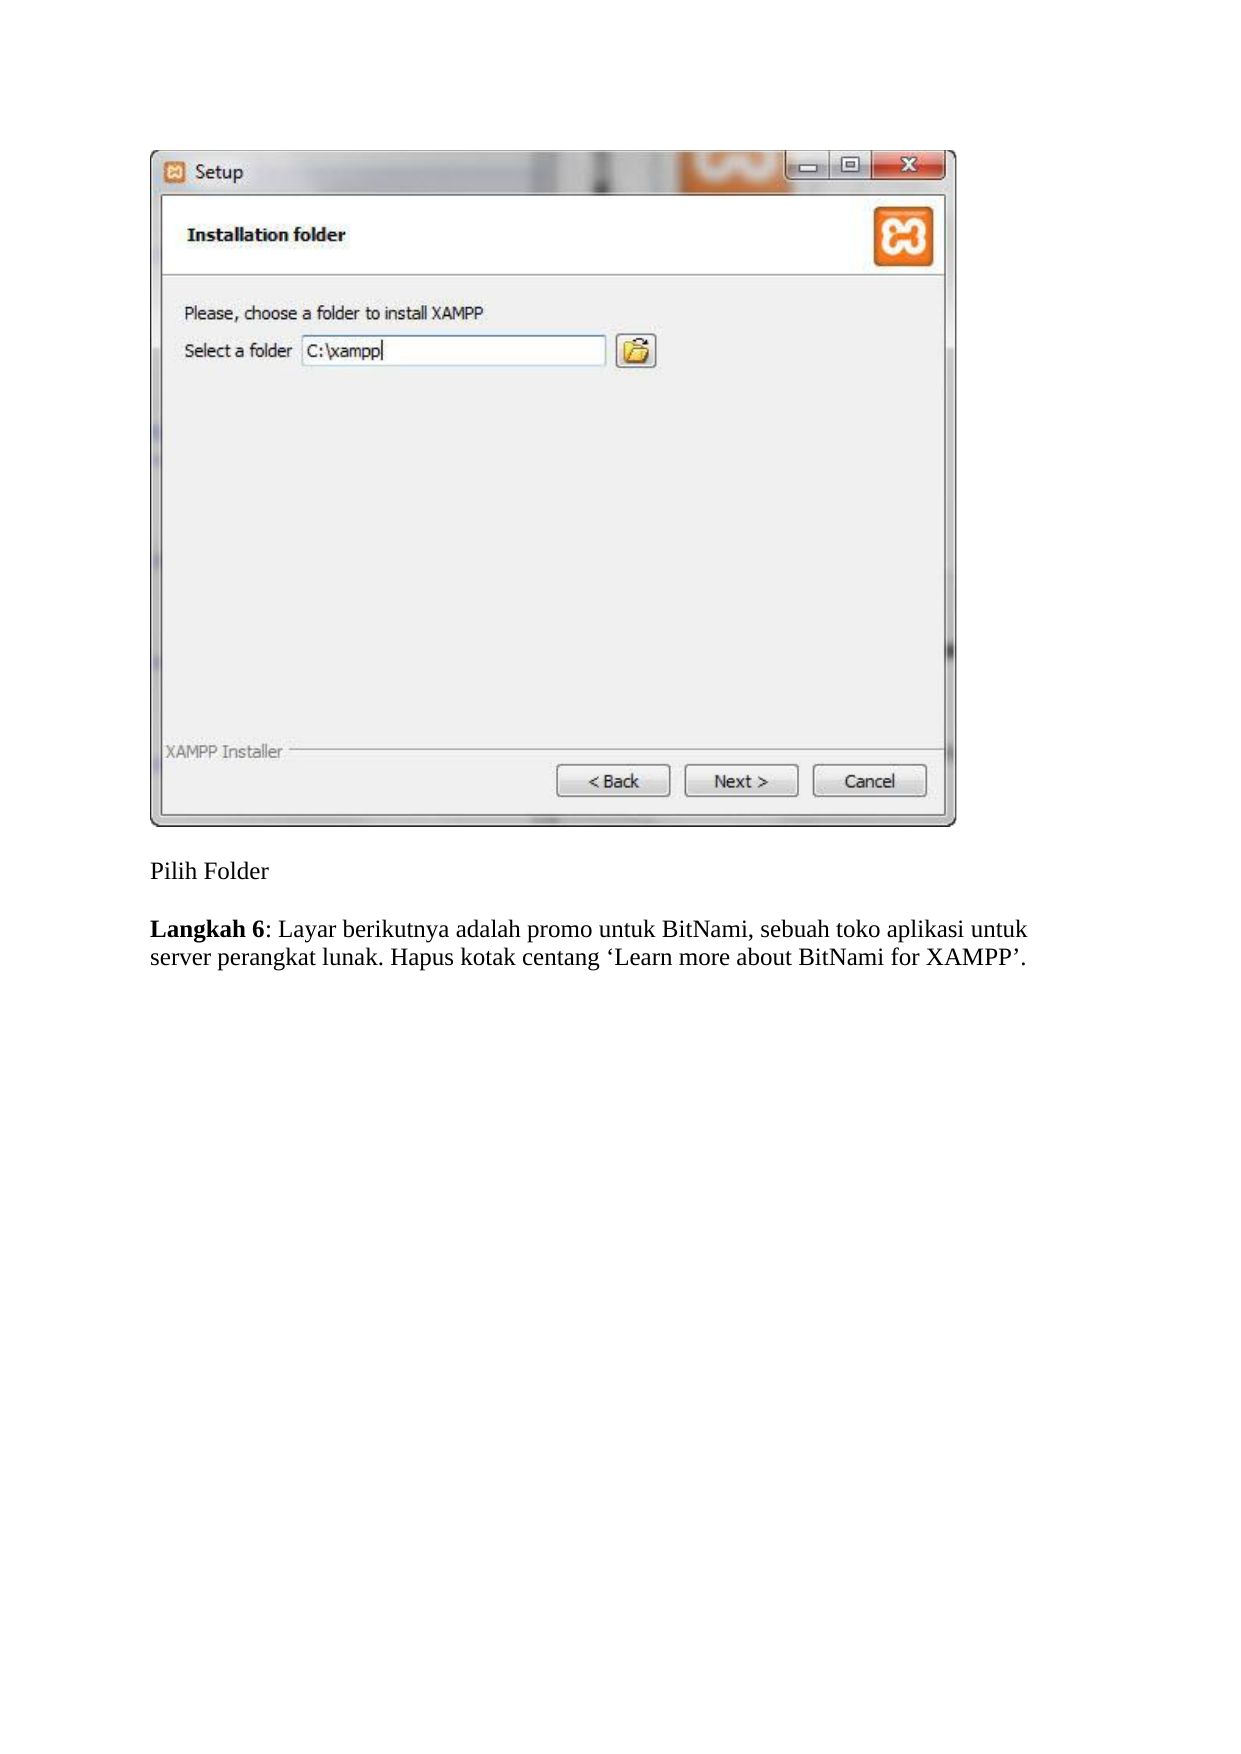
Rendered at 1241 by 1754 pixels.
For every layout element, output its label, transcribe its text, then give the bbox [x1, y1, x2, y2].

picture [150, 150, 957, 827]
text Langkah 6: Layar berikutnya adalah promo untuk BitNami, sebuah toko aplikasi untuk server perangkat lunak. Hapus kotak centang ‘Learn more about BitNami for XAMPP’. [150, 914, 1090, 971]
text Pilih Folder [150, 856, 1090, 884]
